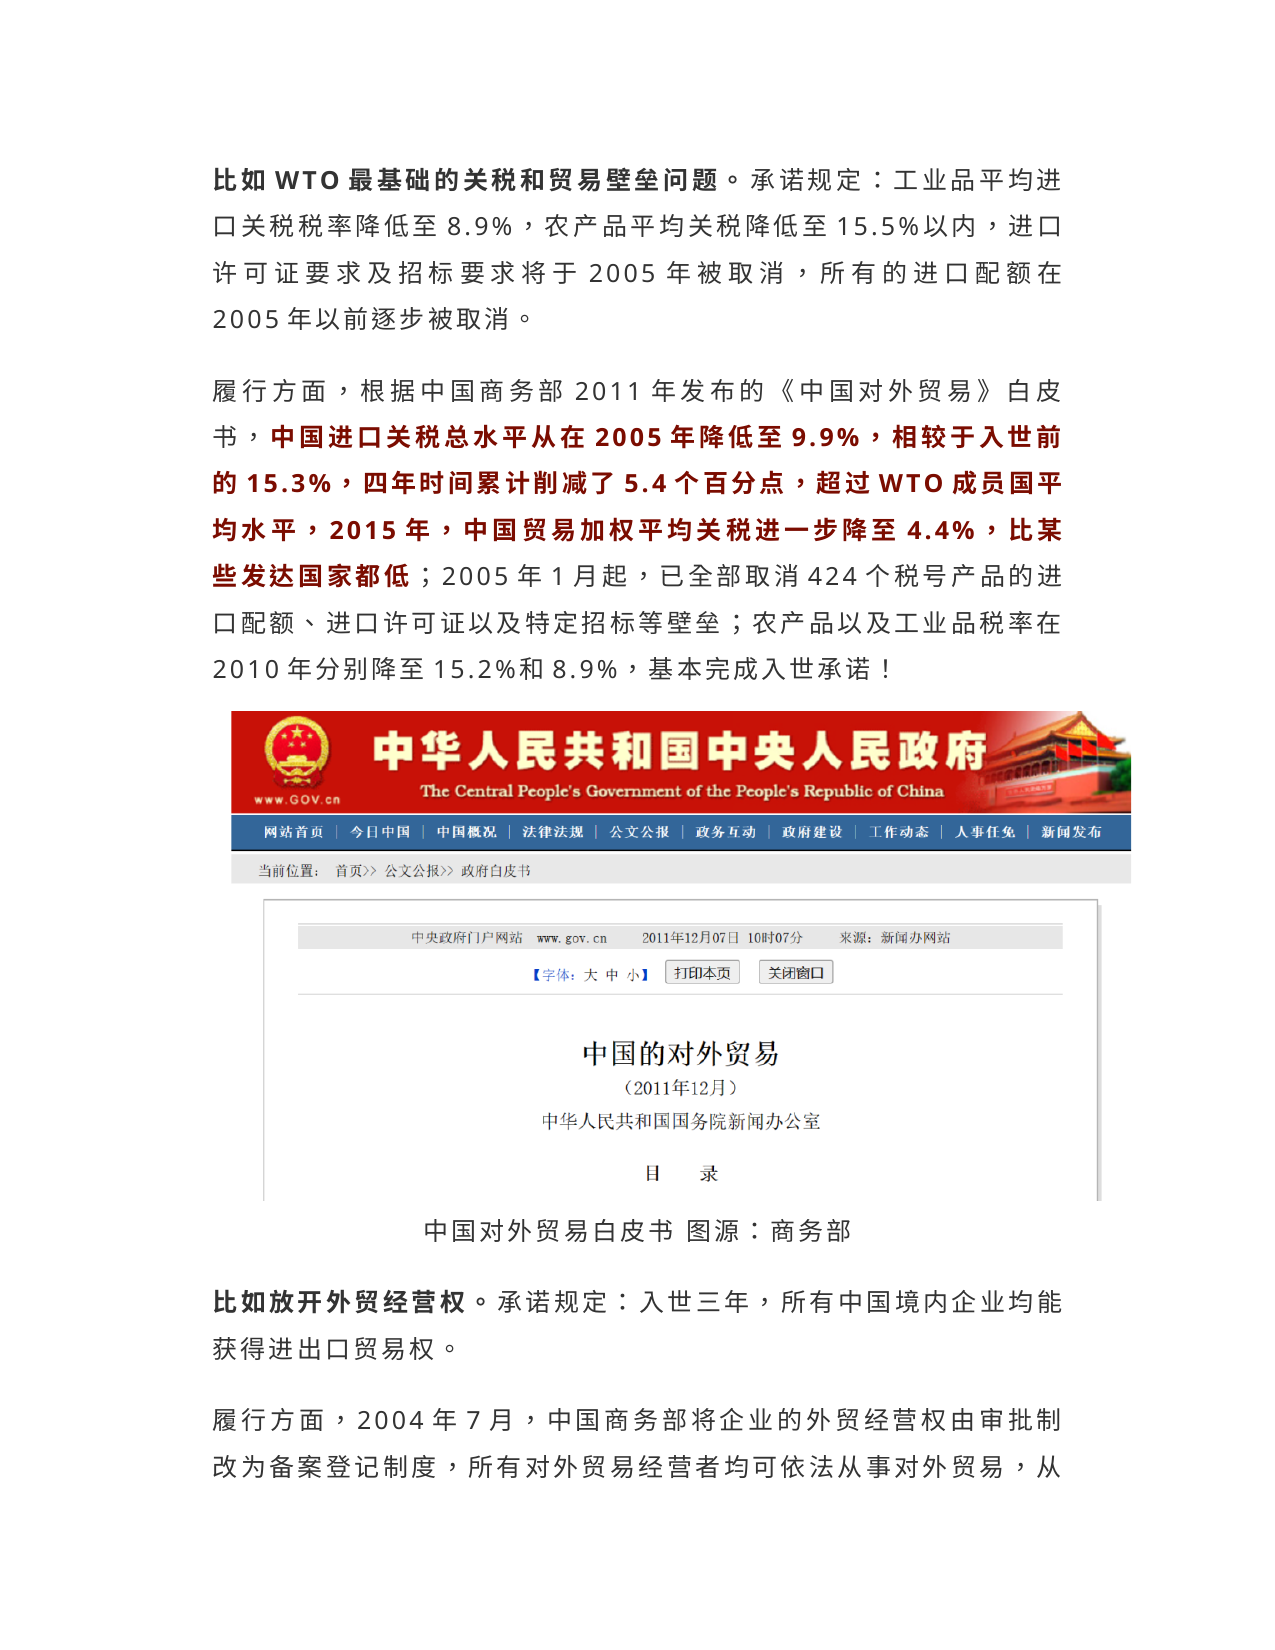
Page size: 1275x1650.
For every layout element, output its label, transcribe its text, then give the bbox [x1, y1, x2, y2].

text 比如放开外贸经营权。承诺规定：入世三年，所有中国境内企业均能获得进出口贸易权。 [212, 1272, 1062, 1365]
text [212, 1390, 1062, 1483]
picture [231, 711, 1132, 1201]
text 履行方面，根据中国商务部2011年发布的《中国对外贸易》白皮书，中国进口关税总水平从在2005年降低至9.9%，相较于入世前的15.3%，四年时间累计削减了5.4个百分点，超过WTO成员国平均水平，2015年，中国贸易加权平均关税进一步降至4.4%，比某些发达国家都低；2005年1月起，已全部取消424个税号产品的进口配额、进口许可证以及特定招标等壁垒；农产品以及工业品税率在2010年分别降至15.2%和8.9%，基本完成入世承诺！ [212, 361, 1062, 686]
text 比如WTO最基础的关税和贸易壁垒问题。承诺规定：工业品平均进口关税税率降低至8.9%，农产品平均关税降低至15.5%以内，进口许可证要求及招标要求将于2005年被取消，所有的进口配额在2005年以前逐步被取消。 [212, 150, 1062, 336]
